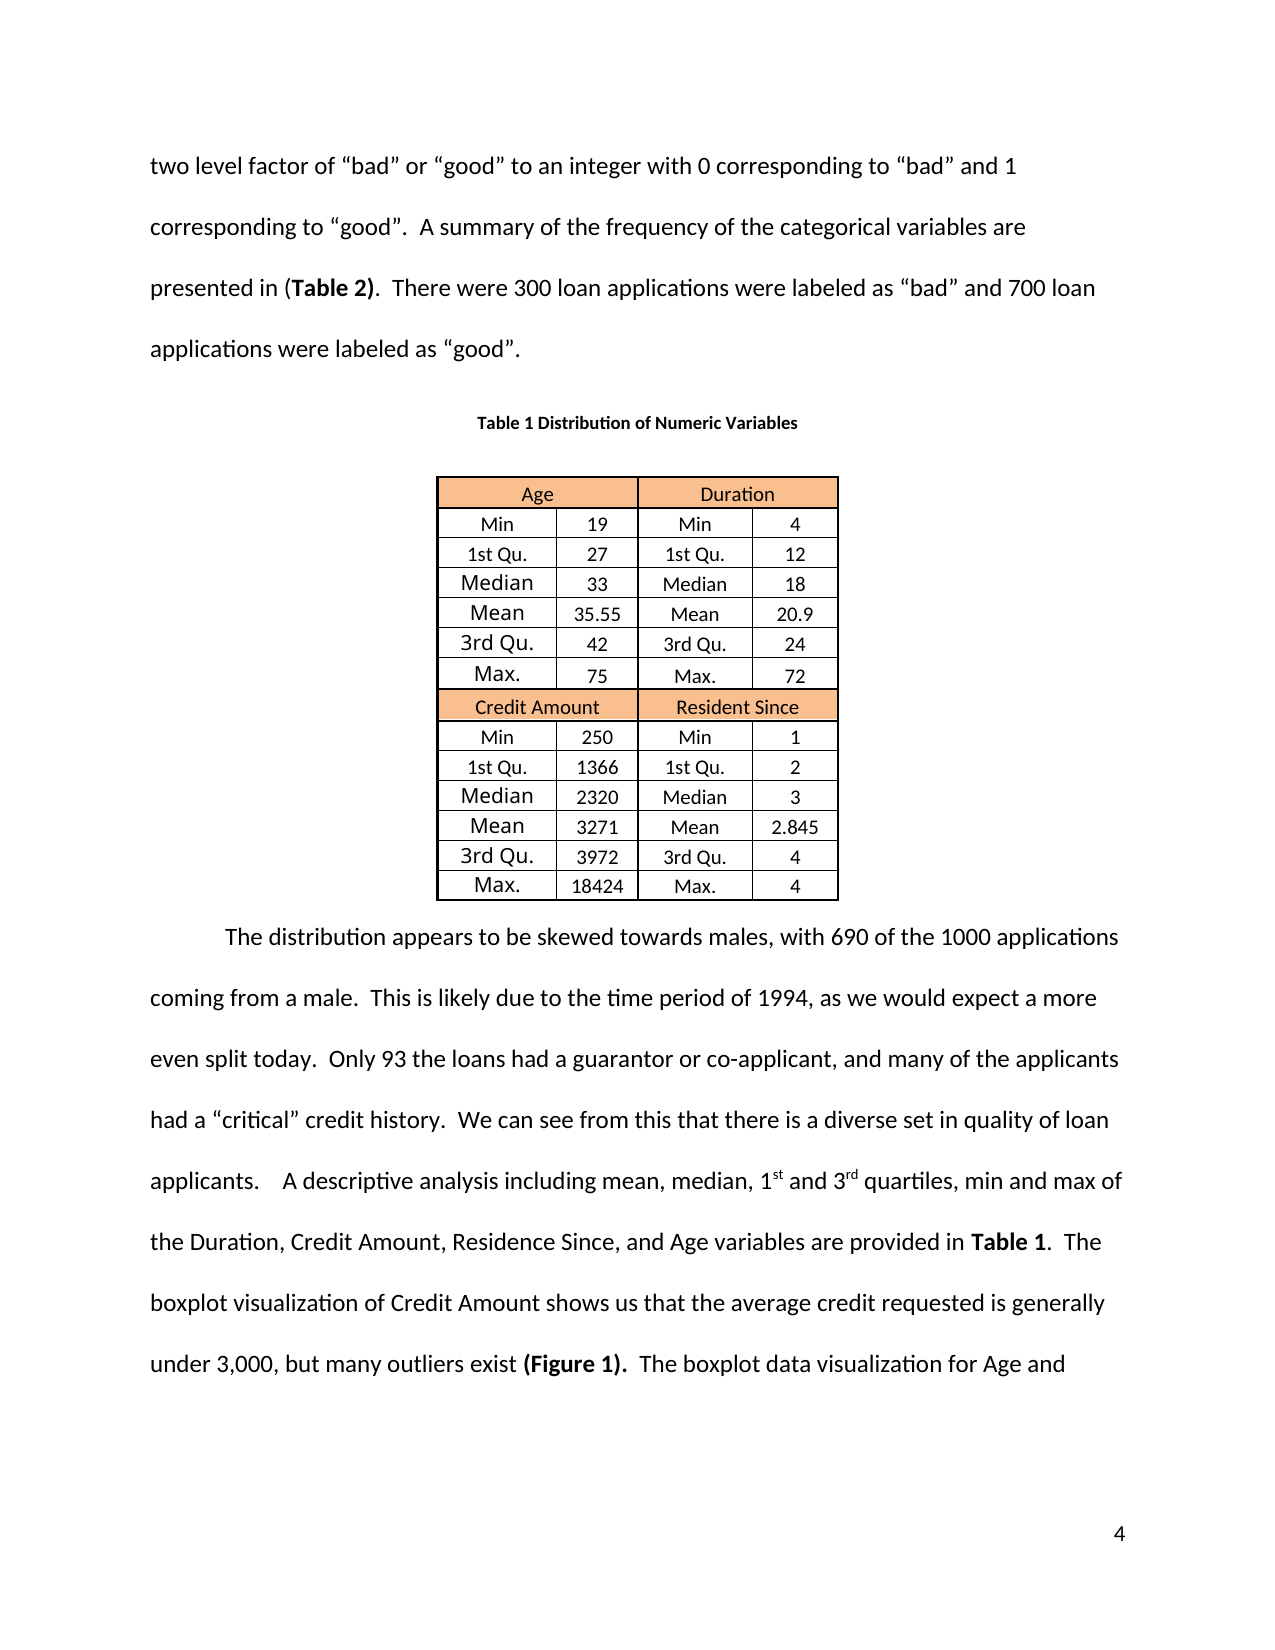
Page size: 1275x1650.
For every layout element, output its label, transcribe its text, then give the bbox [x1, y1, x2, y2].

table_cell 2 [753, 751, 837, 779]
text Table 1 Distribution of Numeric Variables [150, 411, 1125, 434]
table_cell 3972 [557, 841, 637, 869]
table_cell Mean [639, 598, 752, 627]
table_cell 12 [753, 538, 837, 567]
table_header Duration [639, 478, 837, 507]
table_cell 1st Qu. [439, 751, 556, 779]
table_cell 3rd Qu. [439, 628, 556, 657]
table_cell Min [439, 509, 556, 537]
table_cell Min [439, 722, 556, 749]
table_cell Resident Since [639, 690, 837, 719]
table_cell Max. [439, 658, 556, 688]
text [150, 921, 1125, 1379]
table_cell 3rd Qu. [439, 841, 556, 869]
table_cell 4 [753, 841, 837, 869]
table_cell Max. [639, 658, 752, 688]
table_cell 1st Qu. [639, 538, 752, 567]
table_cell 20.9 [753, 598, 837, 627]
table_cell Max. [439, 871, 556, 899]
table_cell 35.55 [557, 598, 637, 627]
table_cell 72 [753, 658, 837, 688]
table_cell 250 [557, 722, 637, 749]
table_cell Min [639, 722, 752, 749]
table_cell 4 [753, 871, 837, 899]
table_cell 75 [557, 658, 637, 688]
table_cell Median [639, 781, 752, 809]
table_cell 3rd Qu. [639, 841, 752, 869]
table_cell 33 [557, 568, 637, 597]
table_cell Min [639, 509, 752, 537]
table_header Age [439, 478, 637, 507]
table_cell 24 [753, 628, 837, 657]
table_cell 42 [557, 628, 637, 657]
table_cell 27 [557, 538, 637, 567]
table_cell 4 [753, 509, 837, 537]
table_cell Mean [439, 811, 556, 839]
table_cell 2.845 [753, 811, 837, 839]
table_cell 3271 [557, 811, 637, 839]
table_cell Median [439, 781, 556, 809]
table_cell Mean [439, 598, 556, 627]
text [150, 150, 1125, 364]
table_cell 3 [753, 781, 837, 809]
table_cell 1366 [557, 751, 637, 779]
table_cell Max. [639, 871, 752, 899]
table_cell 19 [557, 509, 637, 537]
table_cell 1st Qu. [639, 751, 752, 779]
table_cell Median [639, 568, 752, 597]
table_cell Mean [639, 811, 752, 839]
table_cell Median [439, 568, 556, 597]
table_cell 2320 [557, 781, 637, 809]
table_cell 18424 [557, 871, 637, 899]
table_cell 1 [753, 722, 837, 749]
table_cell Credit Amount [439, 690, 637, 719]
table_cell 1st Qu. [439, 538, 556, 567]
table_cell 18 [753, 568, 837, 597]
table_cell 3rd Qu. [639, 628, 752, 657]
